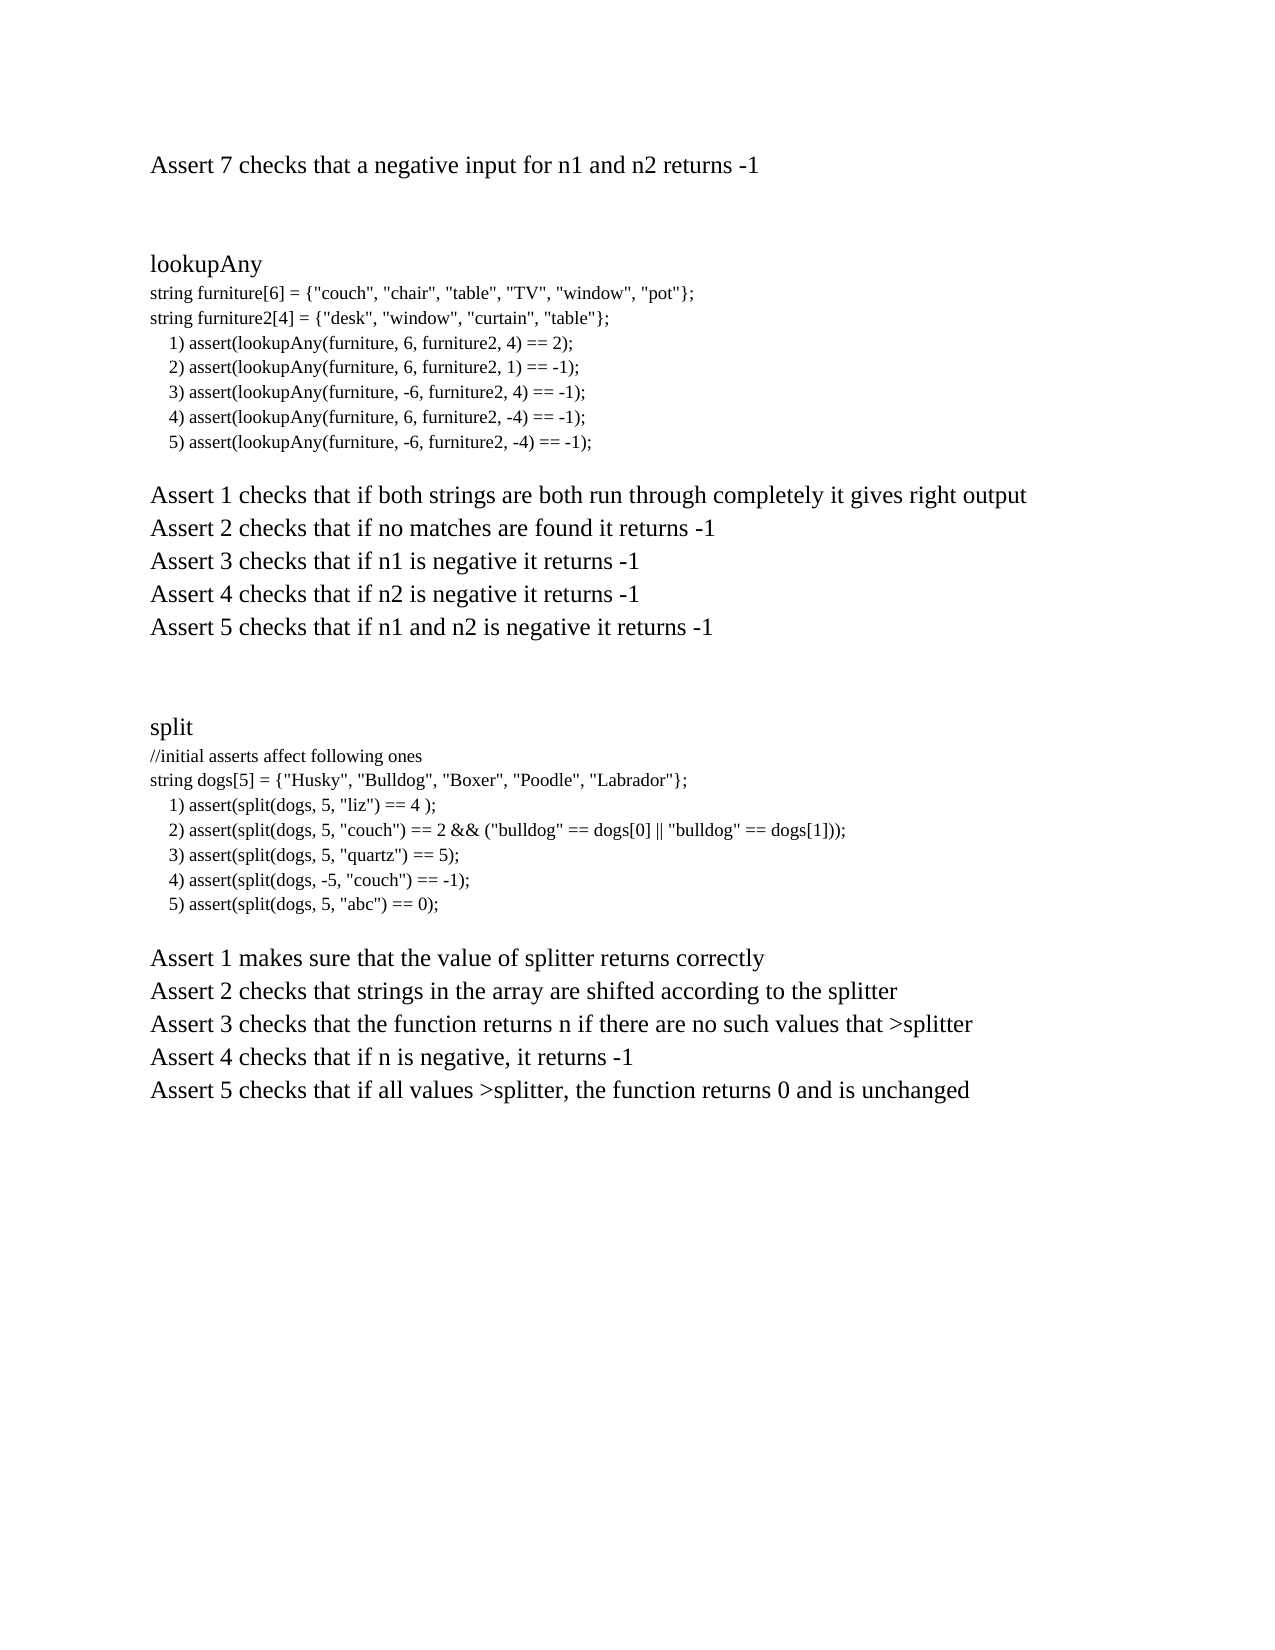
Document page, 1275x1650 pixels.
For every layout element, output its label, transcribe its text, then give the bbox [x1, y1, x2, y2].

text Assert 5 checks that if all values >splitter, the function returns 0 and is unchanged [150, 1075, 1125, 1104]
text string dogs[5] = {"Husky", "Bulldog", "Boxer", "Poodle", "Labrador"}; [150, 769, 1125, 791]
text Assert 1 makes sure that the value of splitter returns correctly [150, 943, 1125, 972]
text 1) assert(split(dogs, 5, "liz") == 4 ); [150, 794, 1125, 816]
text Assert 3 checks that if n1 is negative it returns -1 [150, 546, 1125, 575]
text Assert 4 checks that if n2 is negative it returns -1 [150, 579, 1125, 608]
text 4) assert(split(dogs, -5, "couch") == -1); [150, 868, 1125, 890]
text Assert 7 checks that a negative input for n1 and n2 returns -1 [150, 150, 1125, 179]
text string furniture2[4] = {"desk", "window", "curtain", "table"}; [150, 307, 1125, 328]
text 5) assert(split(dogs, 5, "abc") == 0); [150, 893, 1125, 915]
text //initial asserts affect following ones [150, 744, 1125, 766]
text 5) assert(lookupAny(furniture, -6, furniture2, -4) == -1); [150, 431, 1125, 452]
text Assert 1 checks that if both strings are both run through completely it gives right output [150, 480, 1125, 509]
text 3) assert(lookupAny(furniture, -6, furniture2, 4) == -1); [150, 381, 1125, 403]
text 2) assert(split(dogs, 5, "couch") == 2 && ("bulldog" == dogs[0] || "bulldog" == dogs[1])); [150, 819, 1125, 841]
text Assert 2 checks that strings in the array are shifted according to the splitter [150, 976, 1125, 1005]
text 1) assert(lookupAny(furniture, 6, furniture2, 4) == 2); [150, 332, 1125, 353]
text string furniture[6] = {"couch", "chair", "table", "TV", "window", "pot"}; [150, 282, 1125, 304]
text lookupAny [150, 249, 1125, 278]
text Assert 3 checks that the function returns n if there are no such values that >splitter [150, 1009, 1125, 1038]
text split [150, 712, 1125, 740]
text 2) assert(lookupAny(furniture, 6, furniture2, 1) == -1); [150, 356, 1125, 378]
text 4) assert(lookupAny(furniture, 6, furniture2, -4) == -1); [150, 406, 1125, 428]
text Assert 4 checks that if n is negative, it returns -1 [150, 1042, 1125, 1071]
text Assert 2 checks that if no matches are found it returns -1 [150, 513, 1125, 542]
text 3) assert(split(dogs, 5, "quartz") == 5); [150, 844, 1125, 865]
text Assert 5 checks that if n1 and n2 is negative it returns -1 [150, 612, 1125, 641]
